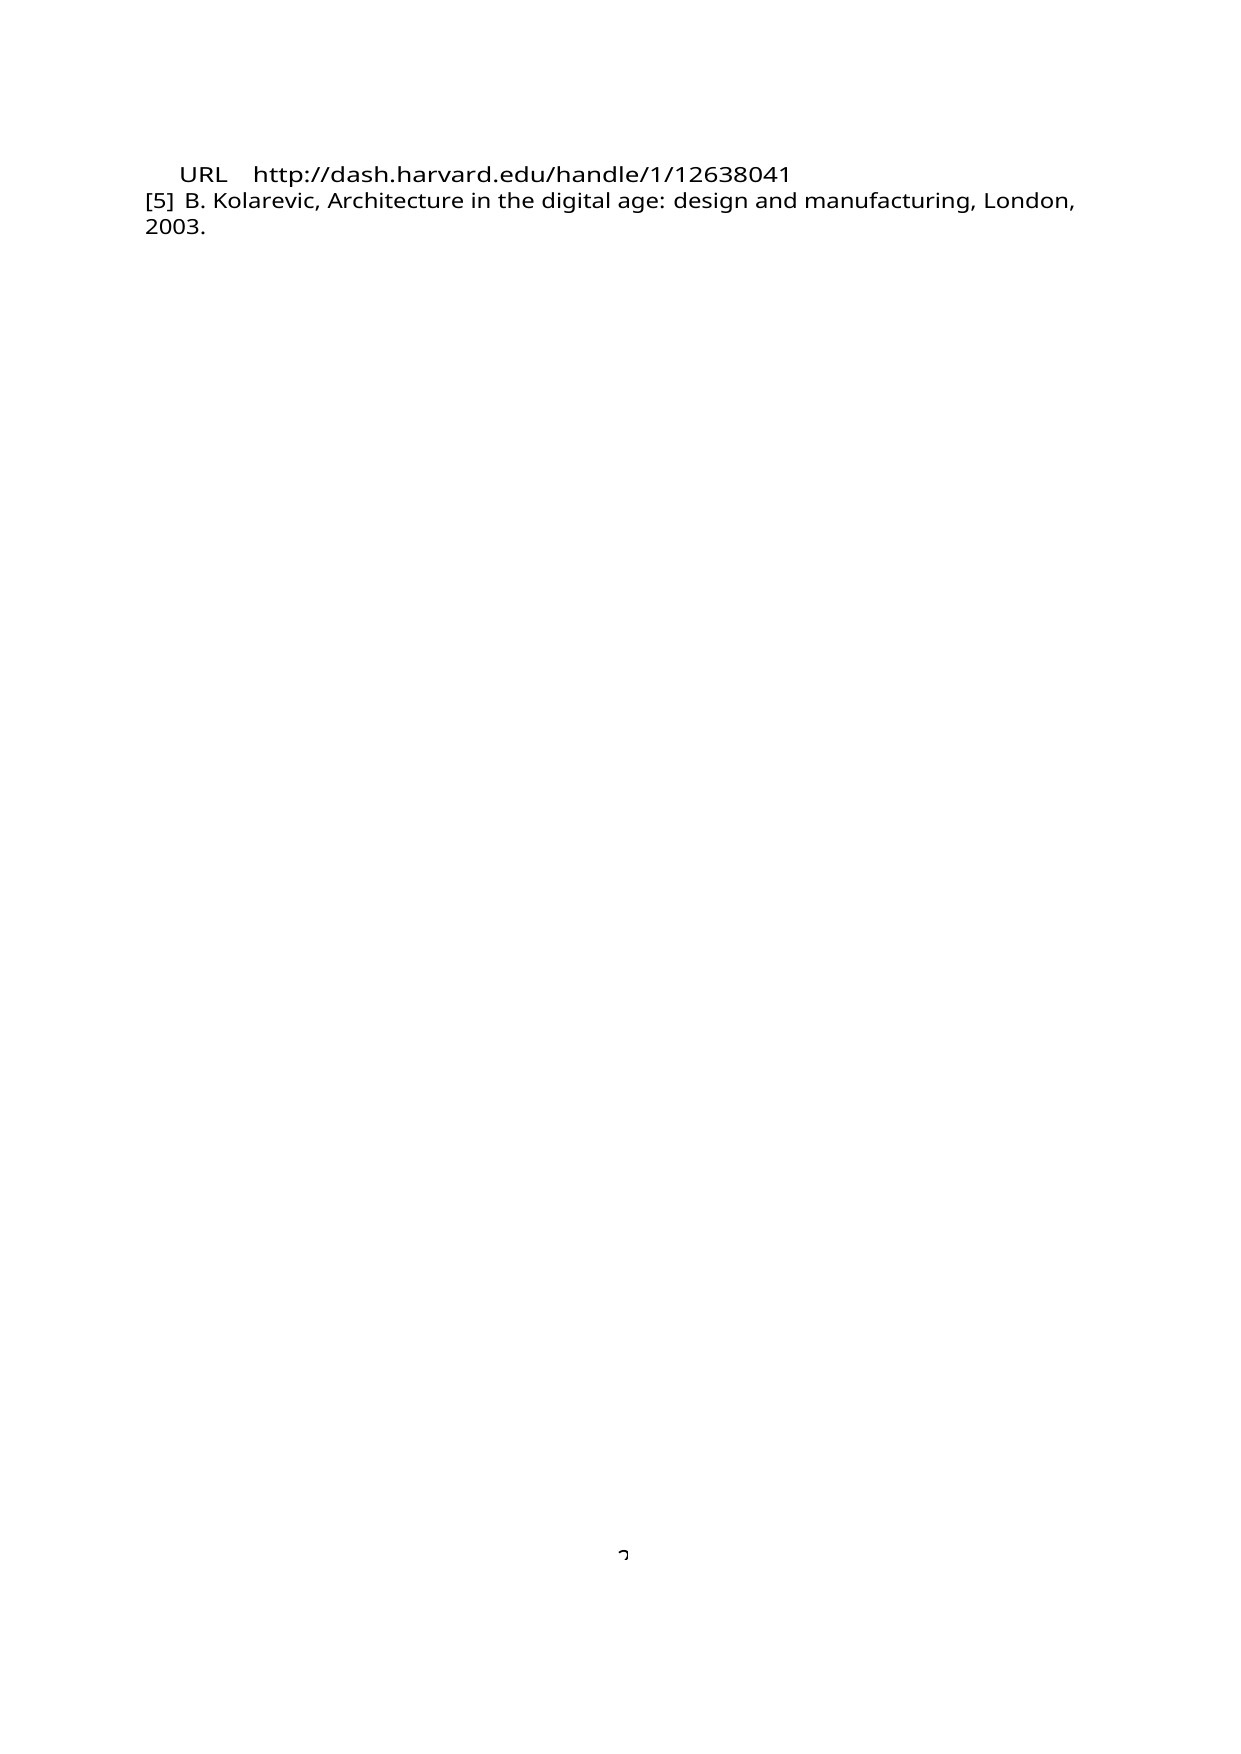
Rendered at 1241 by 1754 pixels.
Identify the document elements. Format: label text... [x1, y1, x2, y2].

text URL http://dash.harvard.edu/handle/1/12638041 [179, 164, 1117, 187]
text [5] B. Kolarevic, Architecture in the digital age: design and manufacturing, London, 2003. [145, 187, 1117, 239]
